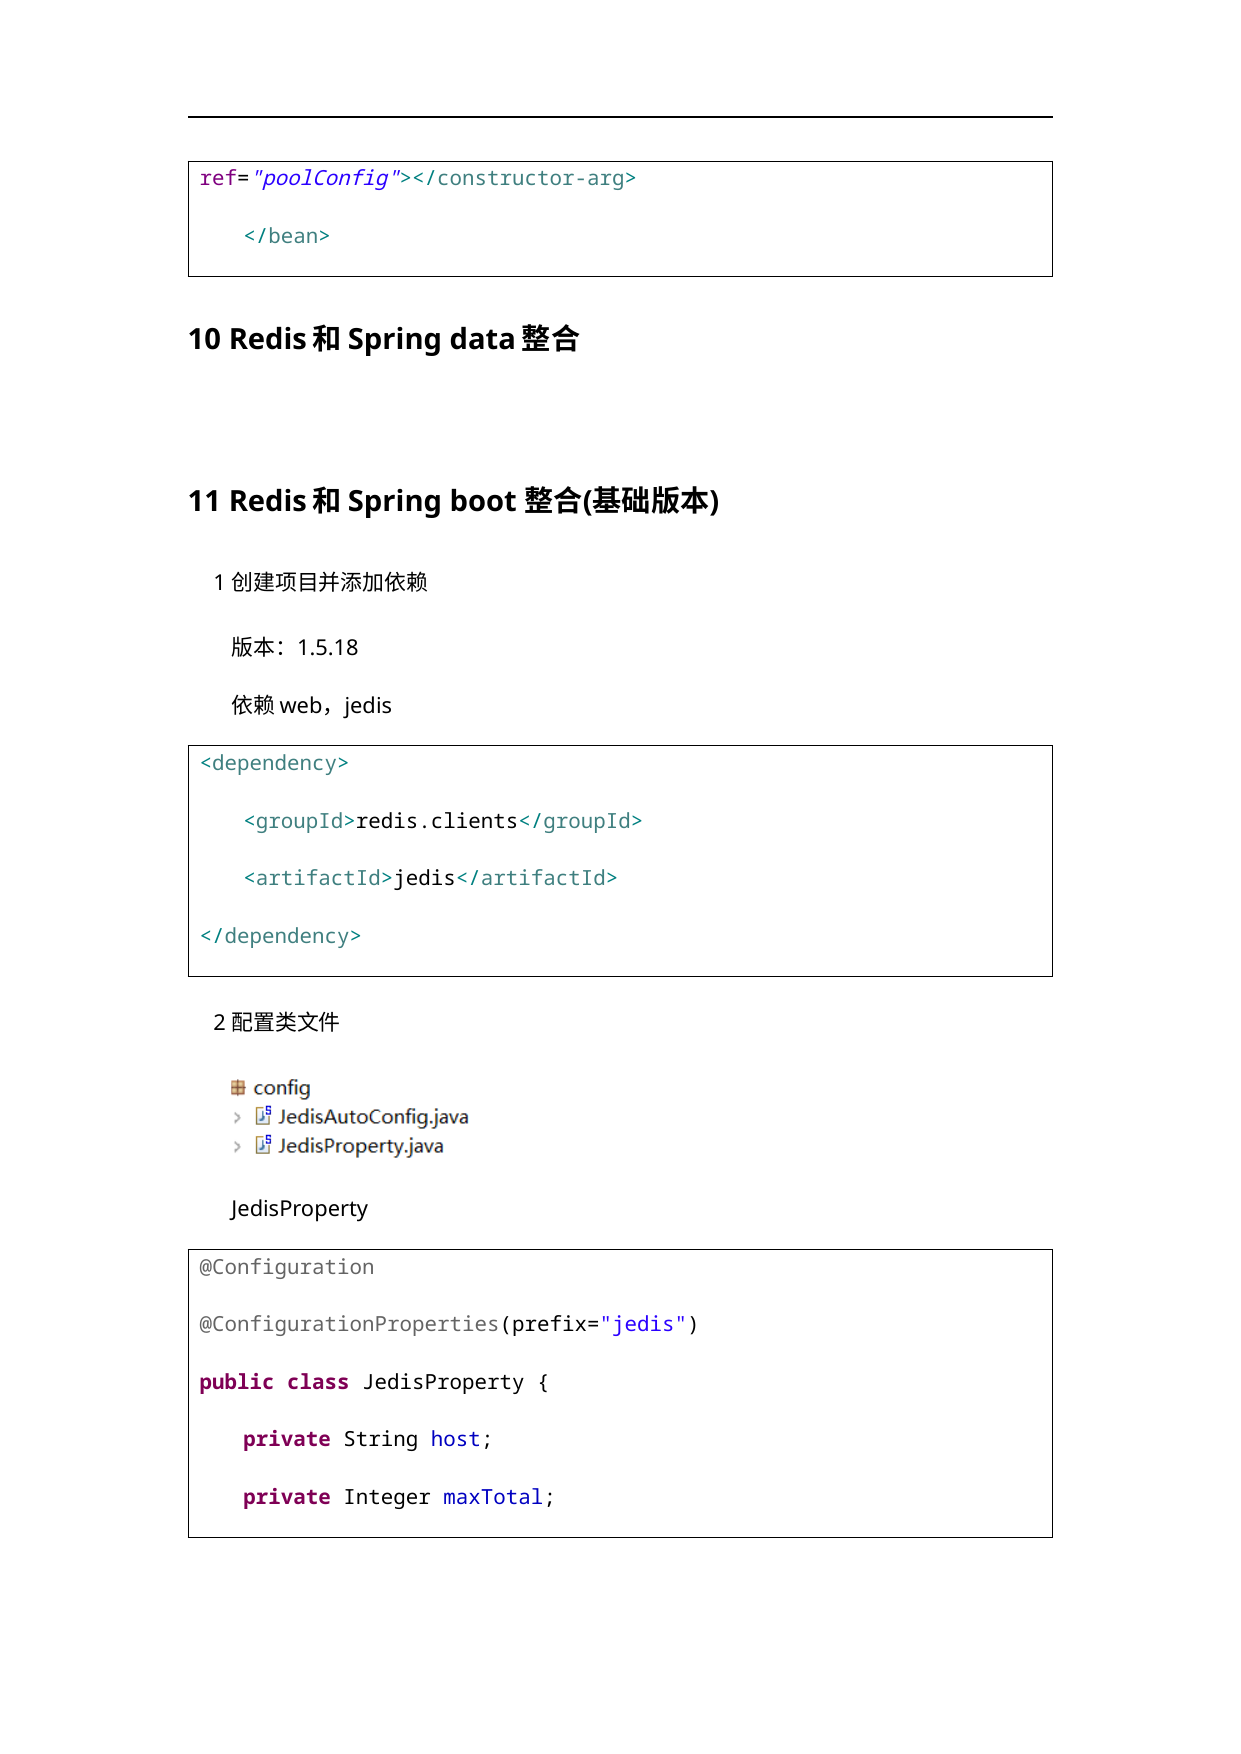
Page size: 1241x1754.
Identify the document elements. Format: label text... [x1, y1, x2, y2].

table_header <dependency> <groupId>redis.clients</groupId> <artifactId>jedis</artifactId> </dependency> [189, 746, 1052, 976]
text JedisProperty [187, 1191, 1053, 1224]
text 版本：1.5.18 [187, 629, 1053, 662]
subtitle Redis和Spring data整合 [187, 304, 1053, 369]
picture [231, 1068, 593, 1159]
subtitle 创建项目并添加依赖 [187, 565, 1053, 598]
subtitle 配置类文件 [187, 1004, 1053, 1037]
subtitle Redis和Spring boot 整合(基础版本) [187, 467, 1053, 532]
text 依赖web，jedis [187, 687, 1053, 720]
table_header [189, 1250, 1052, 1537]
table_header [189, 162, 1052, 276]
